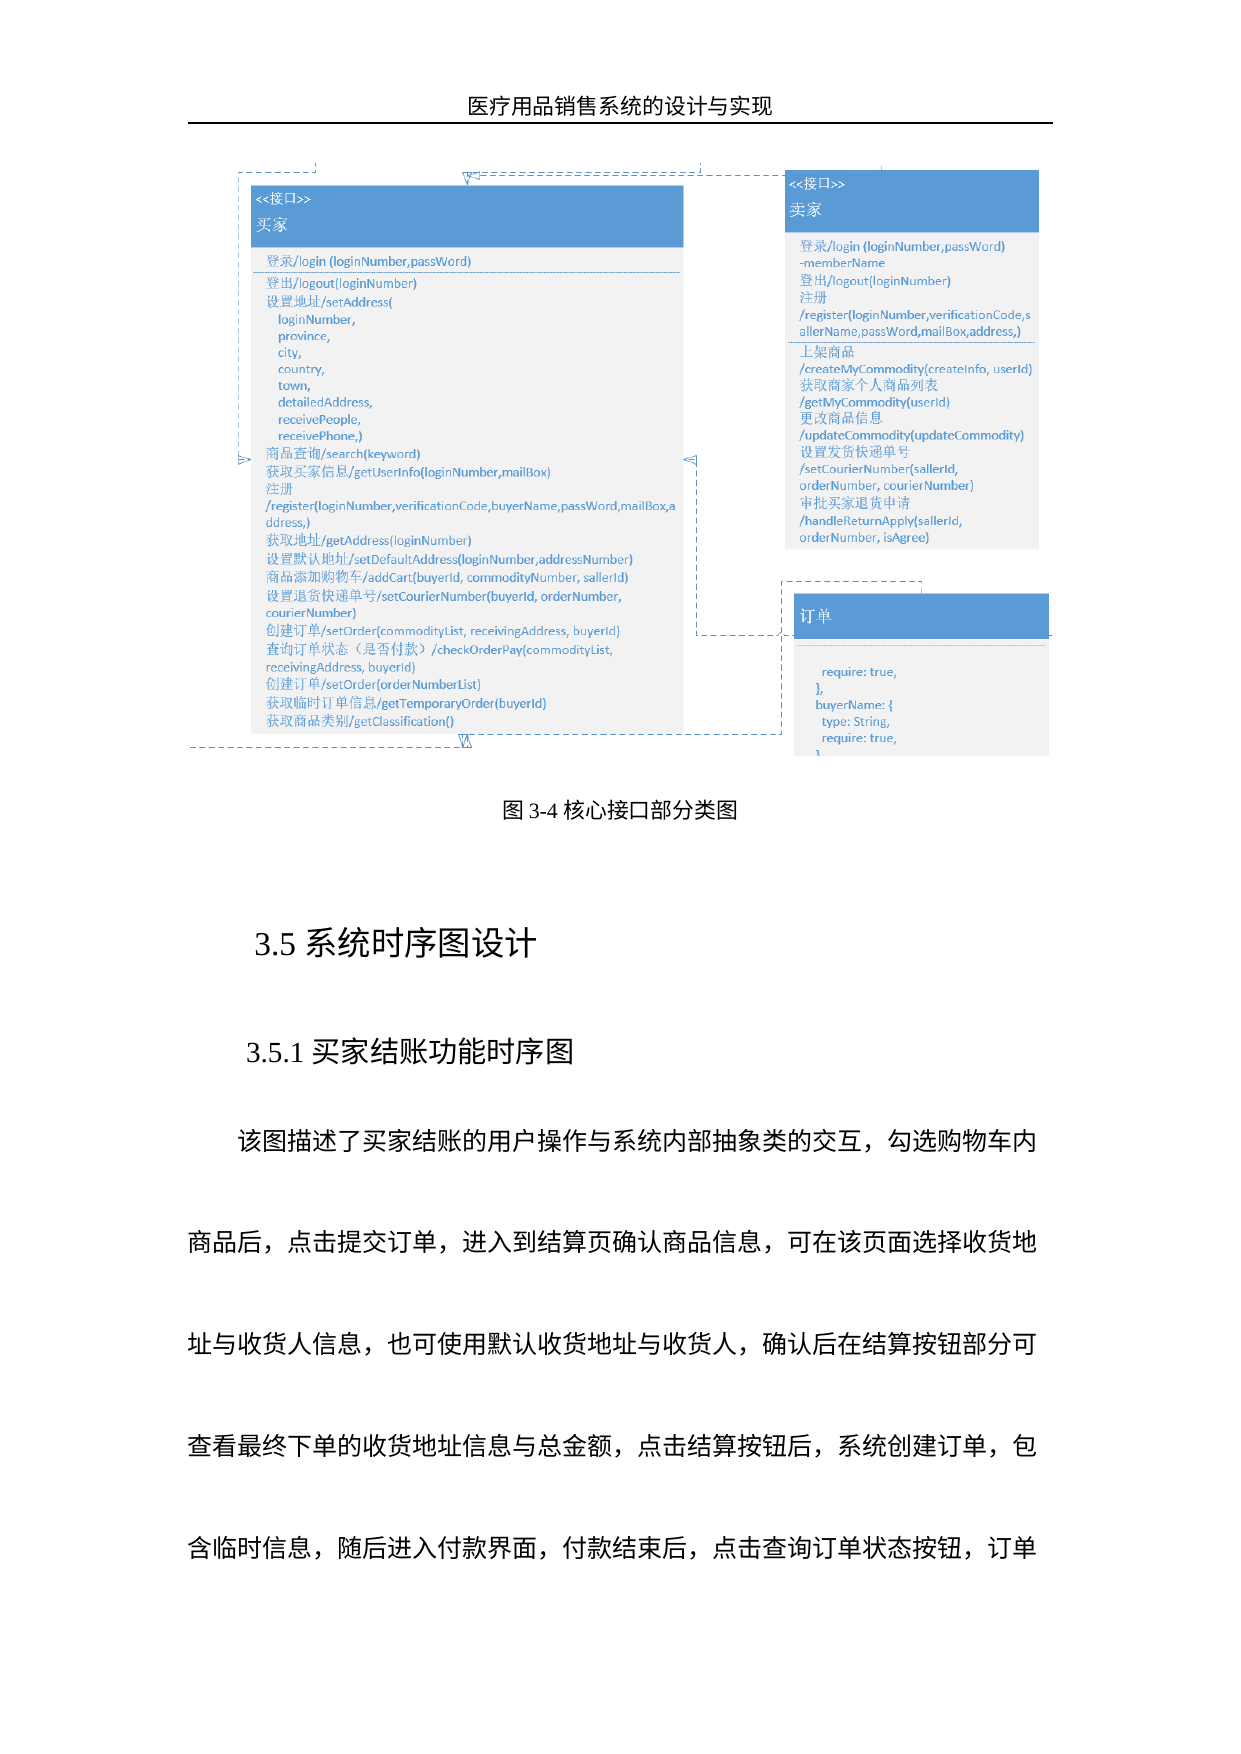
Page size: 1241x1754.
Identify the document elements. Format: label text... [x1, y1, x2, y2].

picture [187, 163, 1053, 756]
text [187, 1105, 1053, 1581]
subtitle 3.5 系统时序图设计 [187, 907, 1053, 975]
subtitle 3.5.1 买家结账功能时序图 [187, 1016, 1053, 1084]
text 图3-4 核心接口部分类图 [187, 756, 1053, 826]
